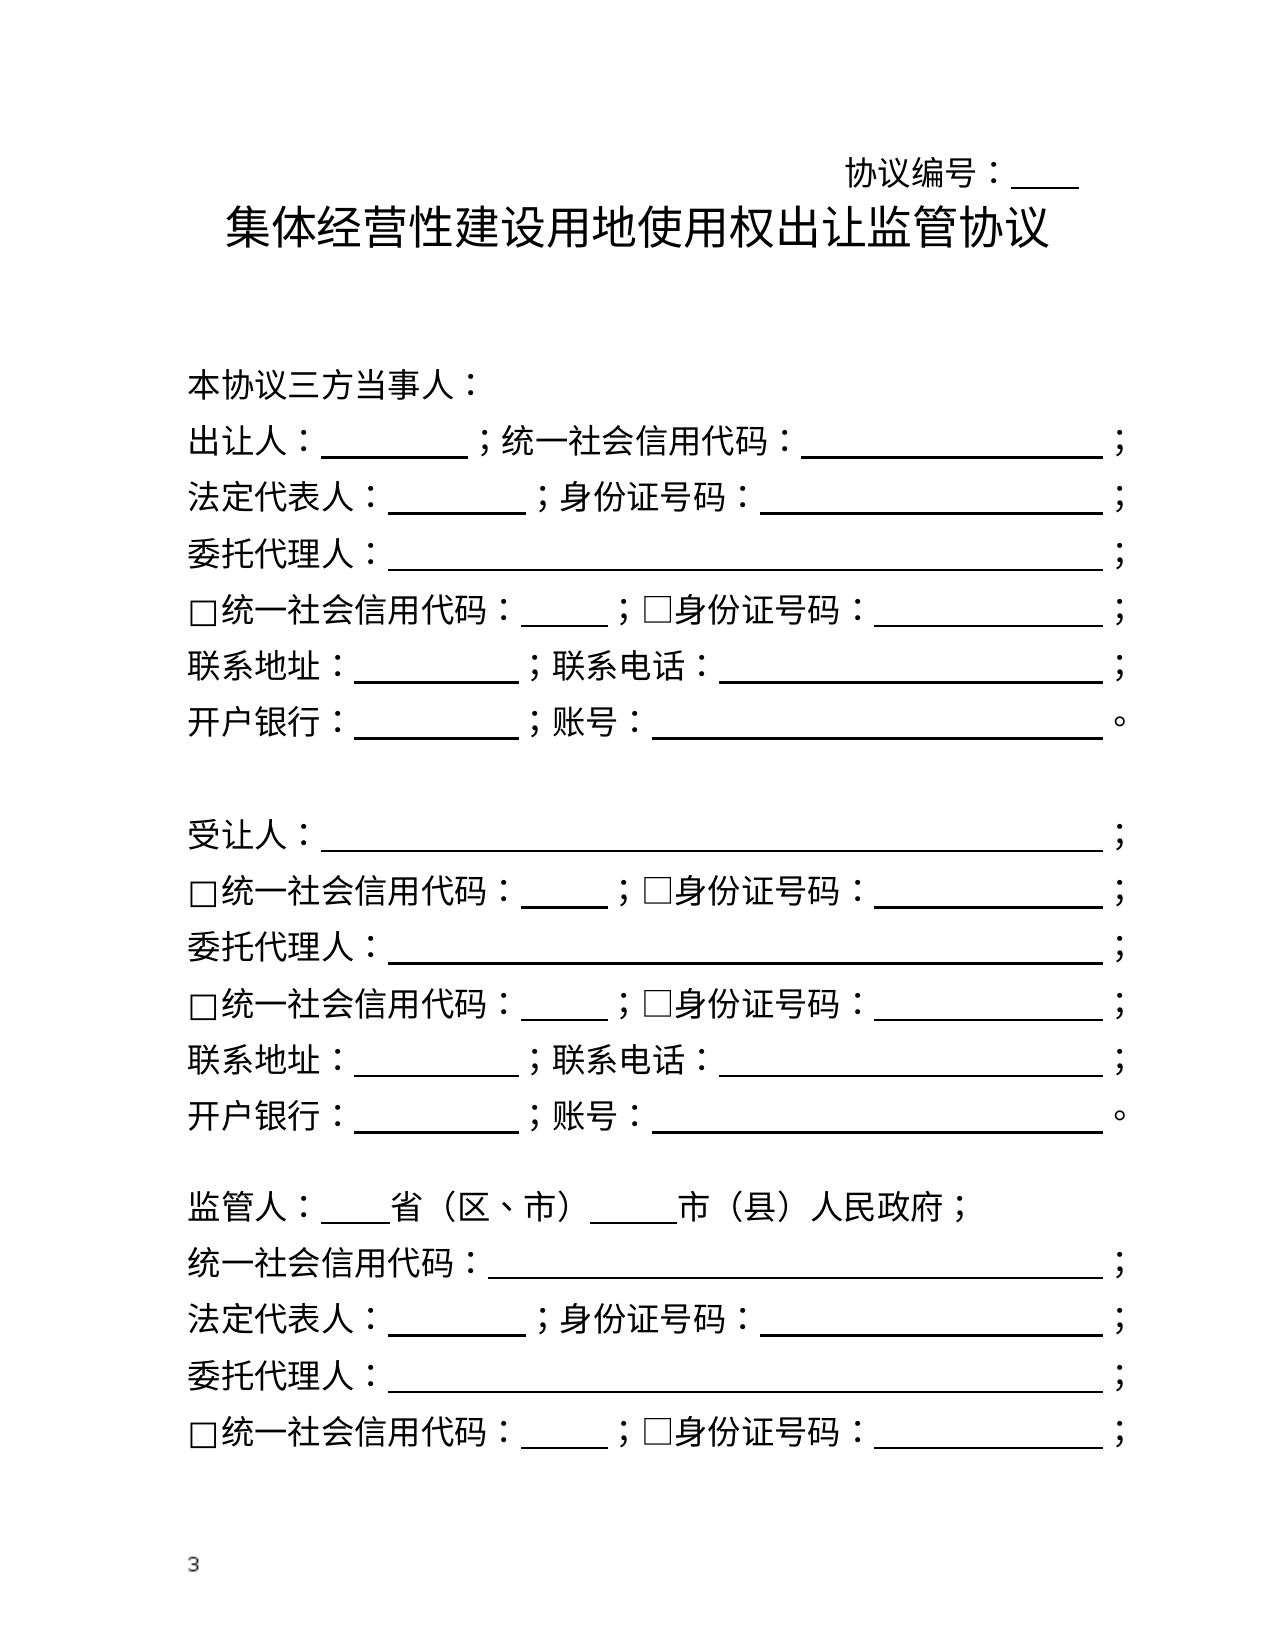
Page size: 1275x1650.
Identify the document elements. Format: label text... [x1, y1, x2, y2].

text 联系地址： ；联系电话： ； [187, 632, 1087, 688]
text 委托代理人： ； [187, 913, 1087, 969]
text □统一社会信用代码： ；□身份证号码： ； [187, 857, 1087, 913]
text □统一社会信用代码： ；□身份证号码： ； [187, 1398, 1087, 1454]
text 集体经营性建设用地使用权出让监管协议 [187, 195, 1087, 258]
text 本协议三方当事人： [187, 349, 1087, 407]
text 协议编号： . [187, 150, 1087, 195]
text 法定代表人： ；身份证号码： ； [187, 1285, 1087, 1342]
picture [187, 1554, 202, 1604]
text 联系地址： ；联系电话： ； [187, 1026, 1087, 1082]
text 委托代理人： ； [187, 1342, 1087, 1398]
text 监管人： 省（区、市） 市（县）人民政府； [187, 1171, 1087, 1229]
text 出让人： ；统一社会信用代码： ； [187, 407, 1087, 463]
text □统一社会信用代码： ；□身份证号码： ； [187, 576, 1087, 632]
text 委托代理人： ； [187, 519, 1087, 576]
text 开户银行： ；账号： 。 [187, 688, 1087, 744]
text □统一社会信用代码： ；□身份证号码： ； [187, 969, 1087, 1026]
text 受让人： ； [187, 801, 1087, 857]
text 开户银行： ；账号： 。 [187, 1082, 1087, 1138]
subtitle 统一社会信用代码： ； [187, 1229, 1087, 1285]
text 法定代表人： ；身份证号码： ； [187, 463, 1087, 519]
